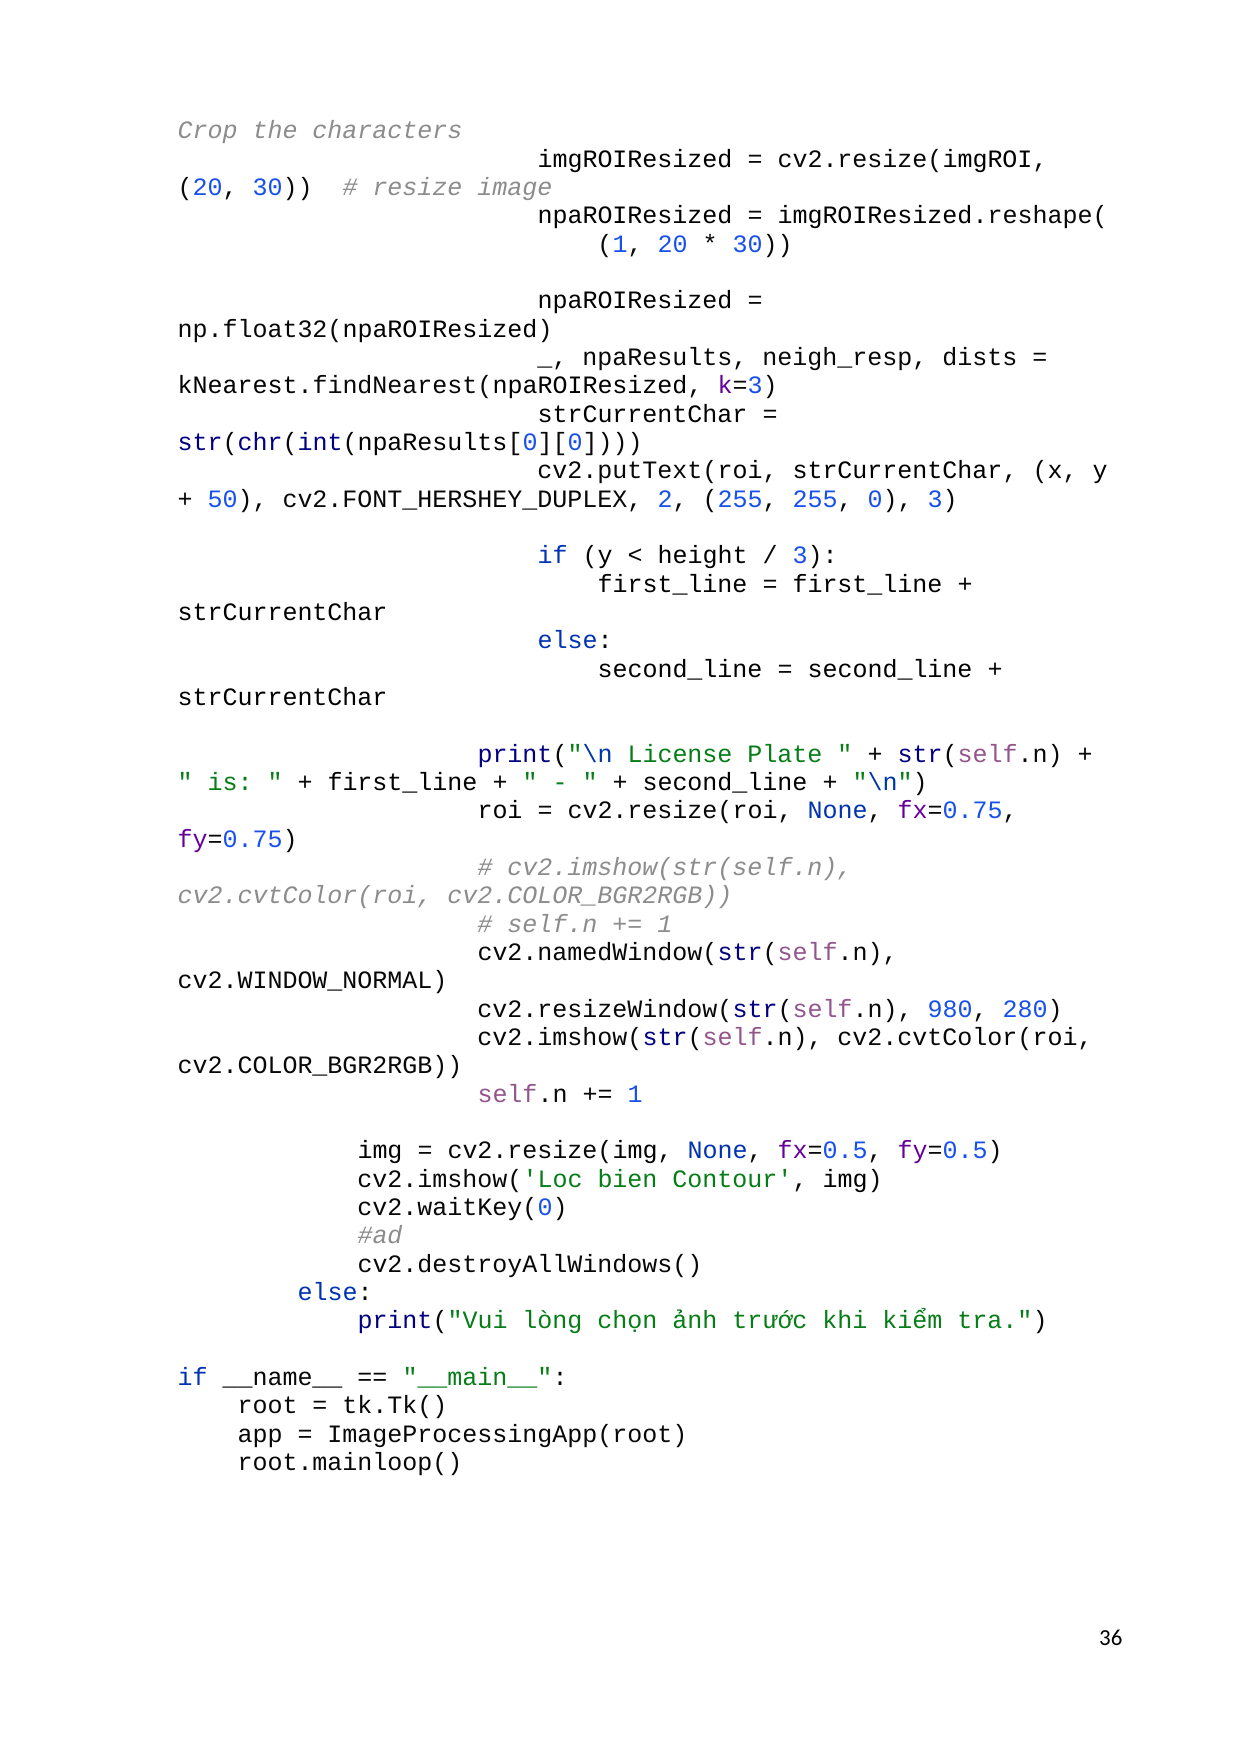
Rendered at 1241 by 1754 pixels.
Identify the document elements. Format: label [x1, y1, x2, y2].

text [177, 118, 1122, 1478]
